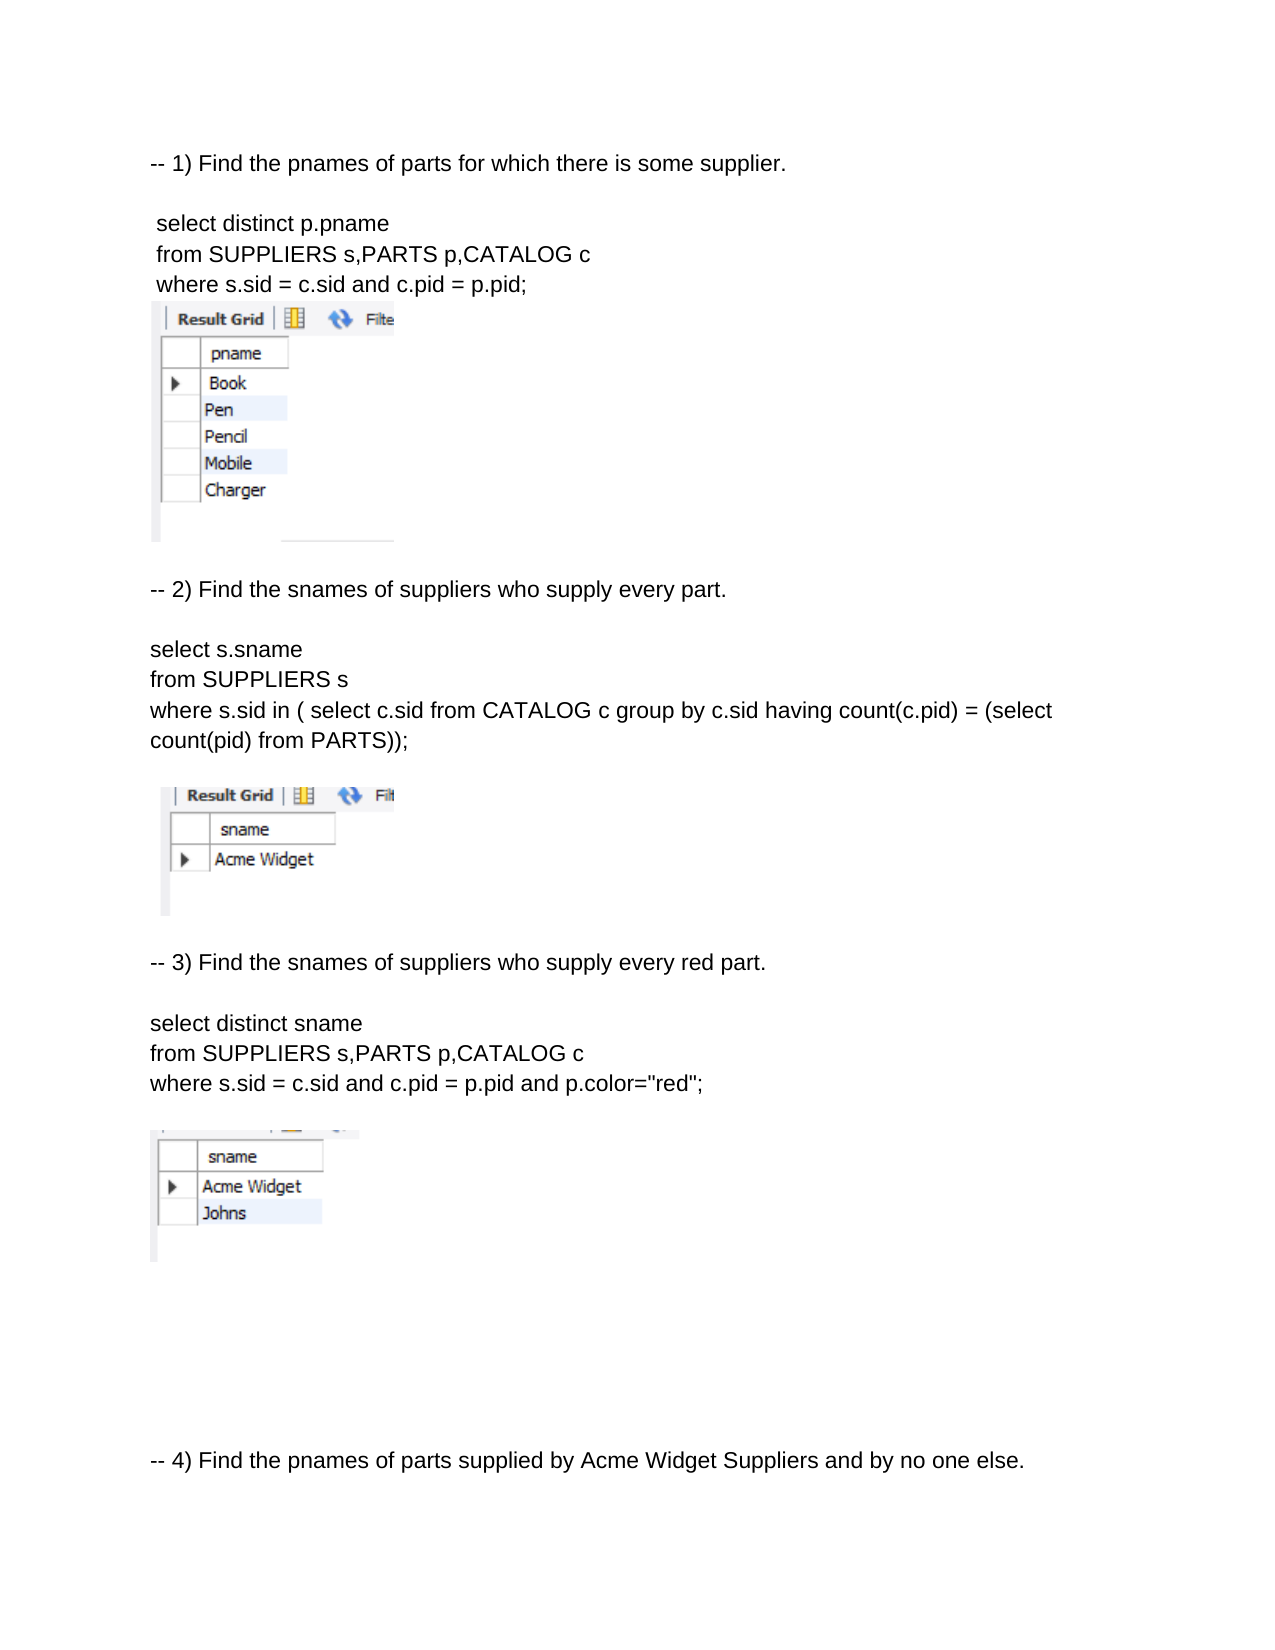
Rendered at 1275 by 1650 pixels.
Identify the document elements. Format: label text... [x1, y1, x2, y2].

text select distinct p.pname [150, 210, 1125, 237]
text select distinct sname [150, 1010, 1125, 1036]
text -- 4) Find the pnames of parts supplied by Acme Widget Suppliers and by no one else. [150, 1447, 1125, 1473]
text where s.sid = c.sid and c.pid = p.pid; [150, 271, 1125, 297]
text -- 1) Find the pnames of parts for which there is some supplier. [150, 150, 1125, 176]
text where s.sid = c.sid and c.pid = p.pid and p.color="red"; [150, 1070, 1125, 1097]
text -- 2) Find the snames of suppliers who supply every part. [150, 576, 1125, 602]
text from SUPPLIERS s,PARTS p,CATALOG c [150, 1040, 1125, 1066]
picture [150, 1130, 360, 1262]
text where s.sid in ( select c.sid from CATALOG c group by c.sid having count(c.pid) = (select count(pid) from PARTS)); [150, 697, 1125, 753]
text from SUPPLIERS s [150, 666, 1125, 693]
text from SUPPLIERS s,PARTS p,CATALOG c [150, 241, 1125, 267]
text select s.sname [150, 636, 1125, 662]
picture [150, 787, 394, 916]
picture [150, 301, 394, 542]
text -- 3) Find the snames of suppliers who supply every red part. [150, 949, 1125, 976]
